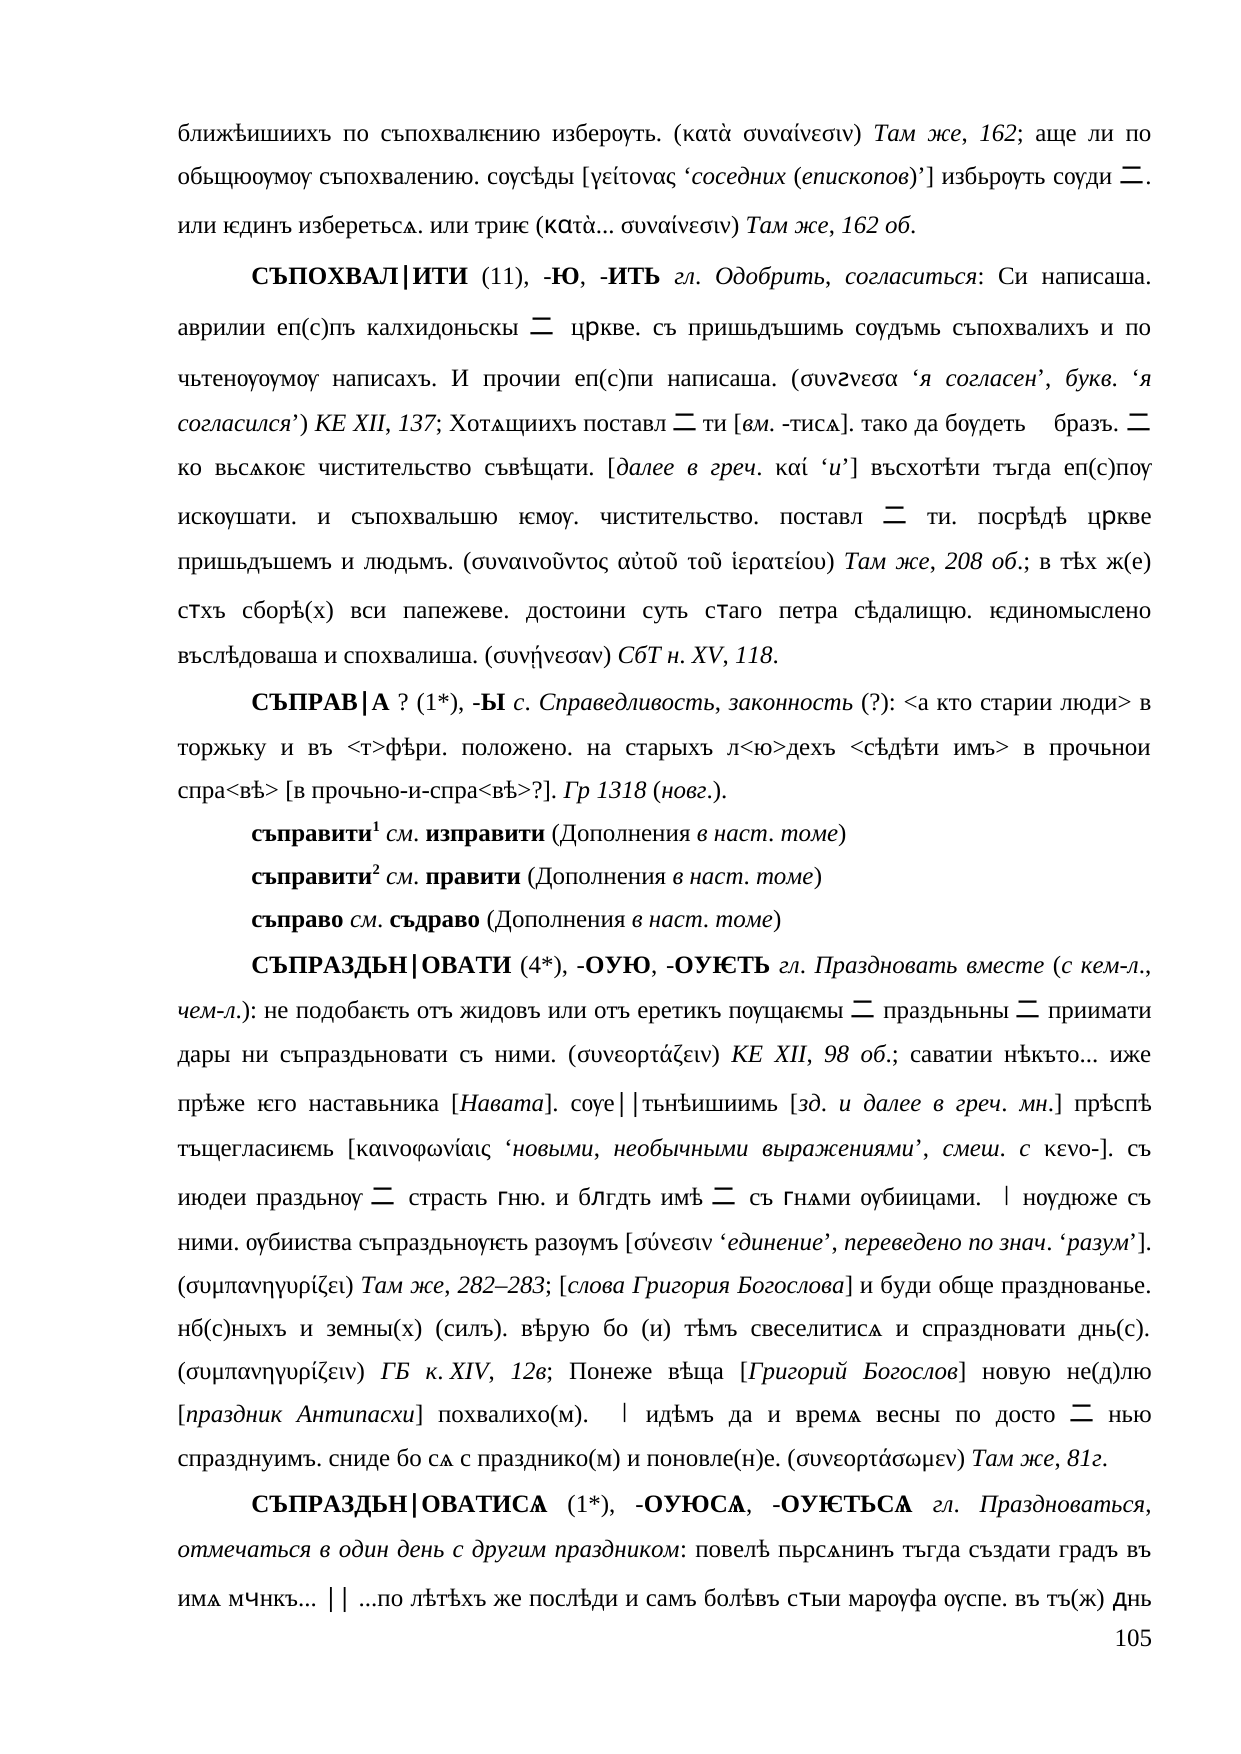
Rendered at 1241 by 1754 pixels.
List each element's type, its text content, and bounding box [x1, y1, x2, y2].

text СЪПРАВ|А ? (1*), -Ы с. Справедливость, законность (?): <а кто старии люди> в торжьку и въ <т>фѣри. положено. на старыхъ л<ю>дехъ <сѣдѣти имъ> в прочьнои спра<вѣ> [в прочьно-и-спра<вѣ>?]. Гр 1318 (новг.). [177, 683, 1152, 803]
text СЪПРАЗДЬН|ОВАТИ (4*), -ОУЮ, -ОУѤТЬ гл. Праздновать вместе (с кем-л., чем-л.): не подобаѥть отъ жидовъ или отъ еретикъ пѹщаѥмы㆓ праздьньны㆓ приимати дары ни съпраздьновати съ ними. (συνεορτάζειν) КЕ XII, 98 об.; саватии нѣкъто... иже прѣже ѥго наставьника [Навата]. сѹе||тьнѣишиимь [зд. и далее в греч. мн.] прѣспѣ тъщегласиѥмь [καινοφωνίαις ‘новыми, необычными выражениями’, смеш. с κενο-]. съ июдеи праздьнѹ㆓ страсть гню. и блгдть имѣ㆓ съ гнѧми ѹбиицами. ㆐нѹдюже съ ними. ѹбииства съпраздьнѹѥть разѹмъ [σύνεσιν ‘единение’, переведено по знач. ‘разум’]. (συμπανηγυρίζει) Там же, 282–283; [слова Григория Богослова] и буди обще празднованье. нб(с)ныхъ и земны(х) (силъ). вѣрую бо (и) тѣмъ свеселитисѧ и спраздновати днь(с). (συμπανηγυρίζειν) ГБ к. XIV, 12в; Понеже вѣща [Григорий Богослов] новую не(д)лю [праздник Антипасхи] похвалихо(м). ㆐идѣмъ да и времѧ весны по досто㆓нью спразднуимъ. сниде бо сѧ с празднико(м) и поновле(н)е. (συνεορτάσωμεν) Там же, 81г. [177, 947, 1152, 1471]
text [177, 118, 1152, 241]
text СЪПОХВАЛ|ИТИ (11), -Ю, -ИТЬ гл. Одобрить, согласиться: Си написаша. аврилии еп(с)пъ калхидоньскы㆓ цркве. съ пришьдъшимь сѹдъмь съпохвалихъ и по чьтенѹѹмѹ написахъ. И прочии еп(с)пи написаша. (συνƨνεσα ‘я согласен’, букв. ‘я согласился’) КЕ XII, 137; Xотѧщиихъ поставл㆓ти [вм. -тисѧ]. тако да бѹдеть ㆏бразъ. ㆓ко вьсѧкоѥ чистительство съвѣщати. [далее в греч. καί ‘и’] въсхотѣти тъгда еп(с)пѹ искѹшати. и съпохвальшю ѥмѹ. чистительство. поставл㆓ти. посрѣдѣ цркве пришьдъшемъ и людьмъ. (συναινοῦντος αὐτοῦ τοῦ ἱερατείου) Там же, 208 об.; в тѣх ж(е) стхъ сборѣ(х) вси папежеве. достоини суть стаго петра сѣдалищю. ѥдиномыслено въслѣдоваша и спохвалиша. (συνῄνεσαν) СбТ н. XV, 118. [177, 258, 1152, 669]
text съправити1 см. изправити (Дополнения в наст. томе) [177, 818, 1152, 847]
text съправо см. съдраво (Дополнения в наст. томе) [177, 904, 1152, 933]
text съправити2 см. правити (Дополнения в наст. томе) [177, 861, 1152, 890]
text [177, 1486, 1152, 1614]
